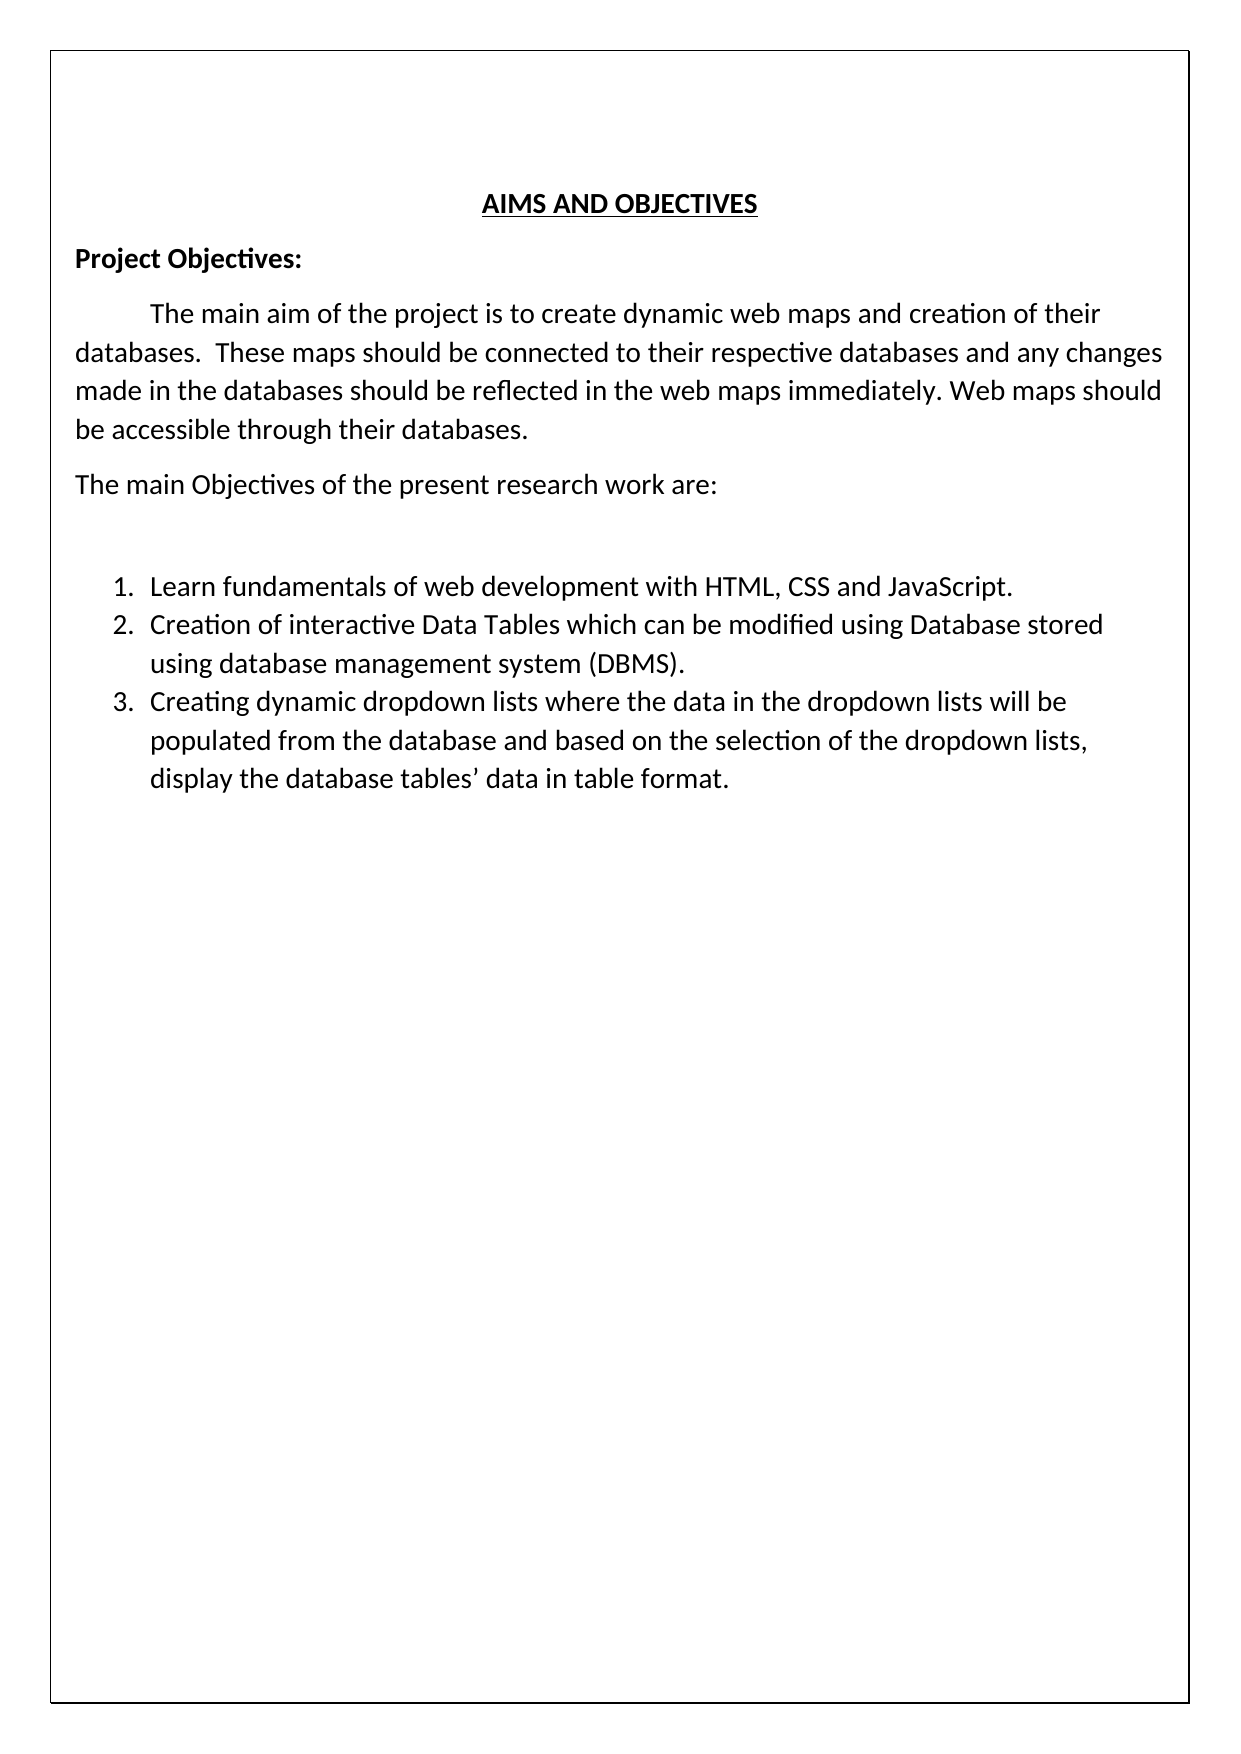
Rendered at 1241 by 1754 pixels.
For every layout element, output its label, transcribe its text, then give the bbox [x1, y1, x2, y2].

text Project Objectives: [75, 240, 1164, 276]
list Creation of interactive Data Tables which can be modified using Database stored using database management system (DBMS). [112, 606, 1164, 680]
text AIMS AND OBJECTIVES [75, 185, 1164, 221]
text The main Objectives of the present research work are: [75, 466, 1164, 501]
list Learn fundamentals of web development with HTML, CSS and JavaScript. [112, 568, 1164, 603]
text The main aim of the project is to create dynamic web maps and creation of their databases. These maps should be connected to their respective databases and any changes made in the databases should be reflected in the web maps immediately. Web maps should be accessible through their databases. [75, 295, 1164, 446]
list Creating dynamic dropdown lists where the data in the dropdown lists will be populated from the database and based on the selection of the dropdown lists, display the database tables’ data in table format. [112, 683, 1164, 796]
